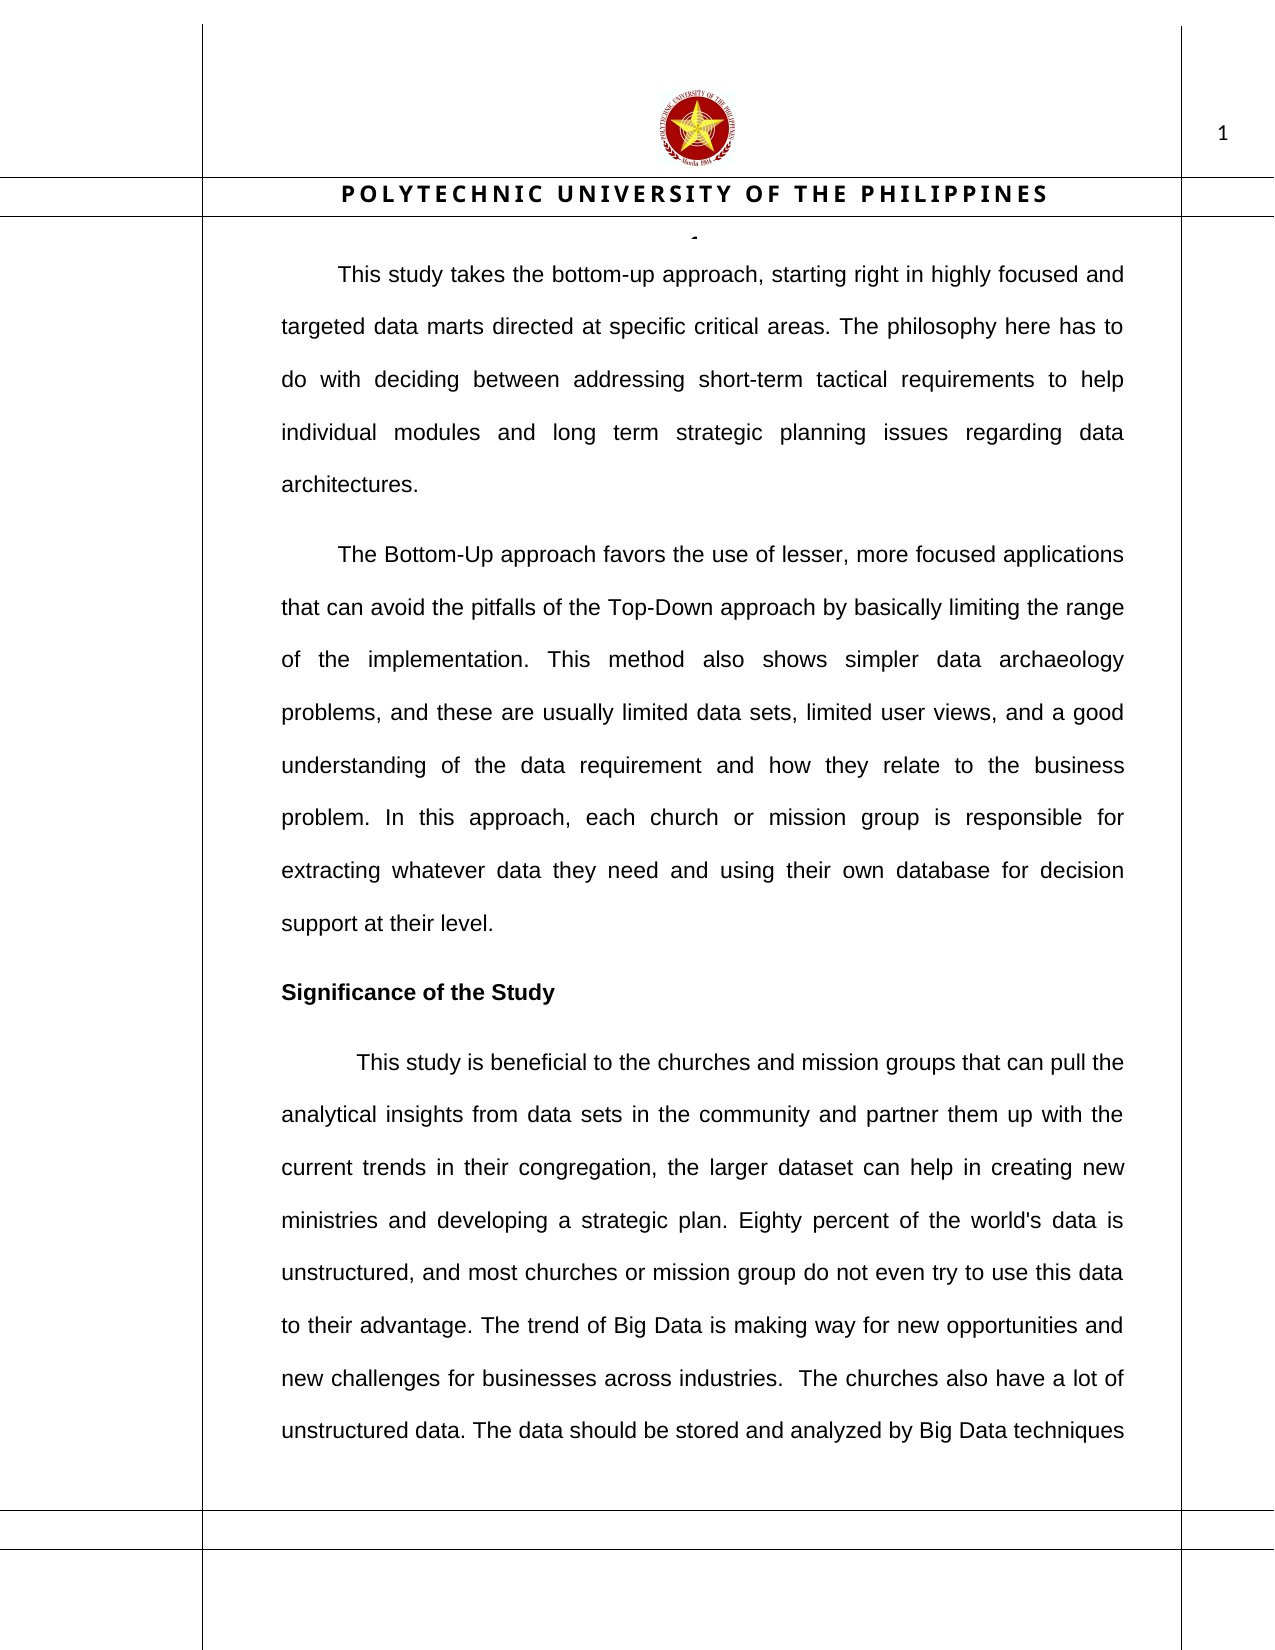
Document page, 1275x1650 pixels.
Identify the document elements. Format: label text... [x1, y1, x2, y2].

text The Bottom-Up approach favors the use of lesser, more focused applications that can avoid the pitfalls of the Top-Down approach by basically limiting the range of the implementation. This method also shows simpler data archaeology problems, and these are usually limited data sets, limited user views, and a good understanding of the data requirement and how they relate to the business problem. In this approach, each church or mission group is responsible for extracting whatever data they need and using their own database for decision support at their level. [281, 541, 1125, 936]
text This study takes the bottom-up approach, starting right in highly focused and targeted data marts directed at specific critical areas. The philosophy here has to do with deciding between addressing short-term tactical requirements to help individual modules and long term strategic planning issues regarding data architectures. [281, 261, 1125, 498]
text Significance of the Study [281, 979, 1125, 1005]
picture [660, 90, 735, 166]
